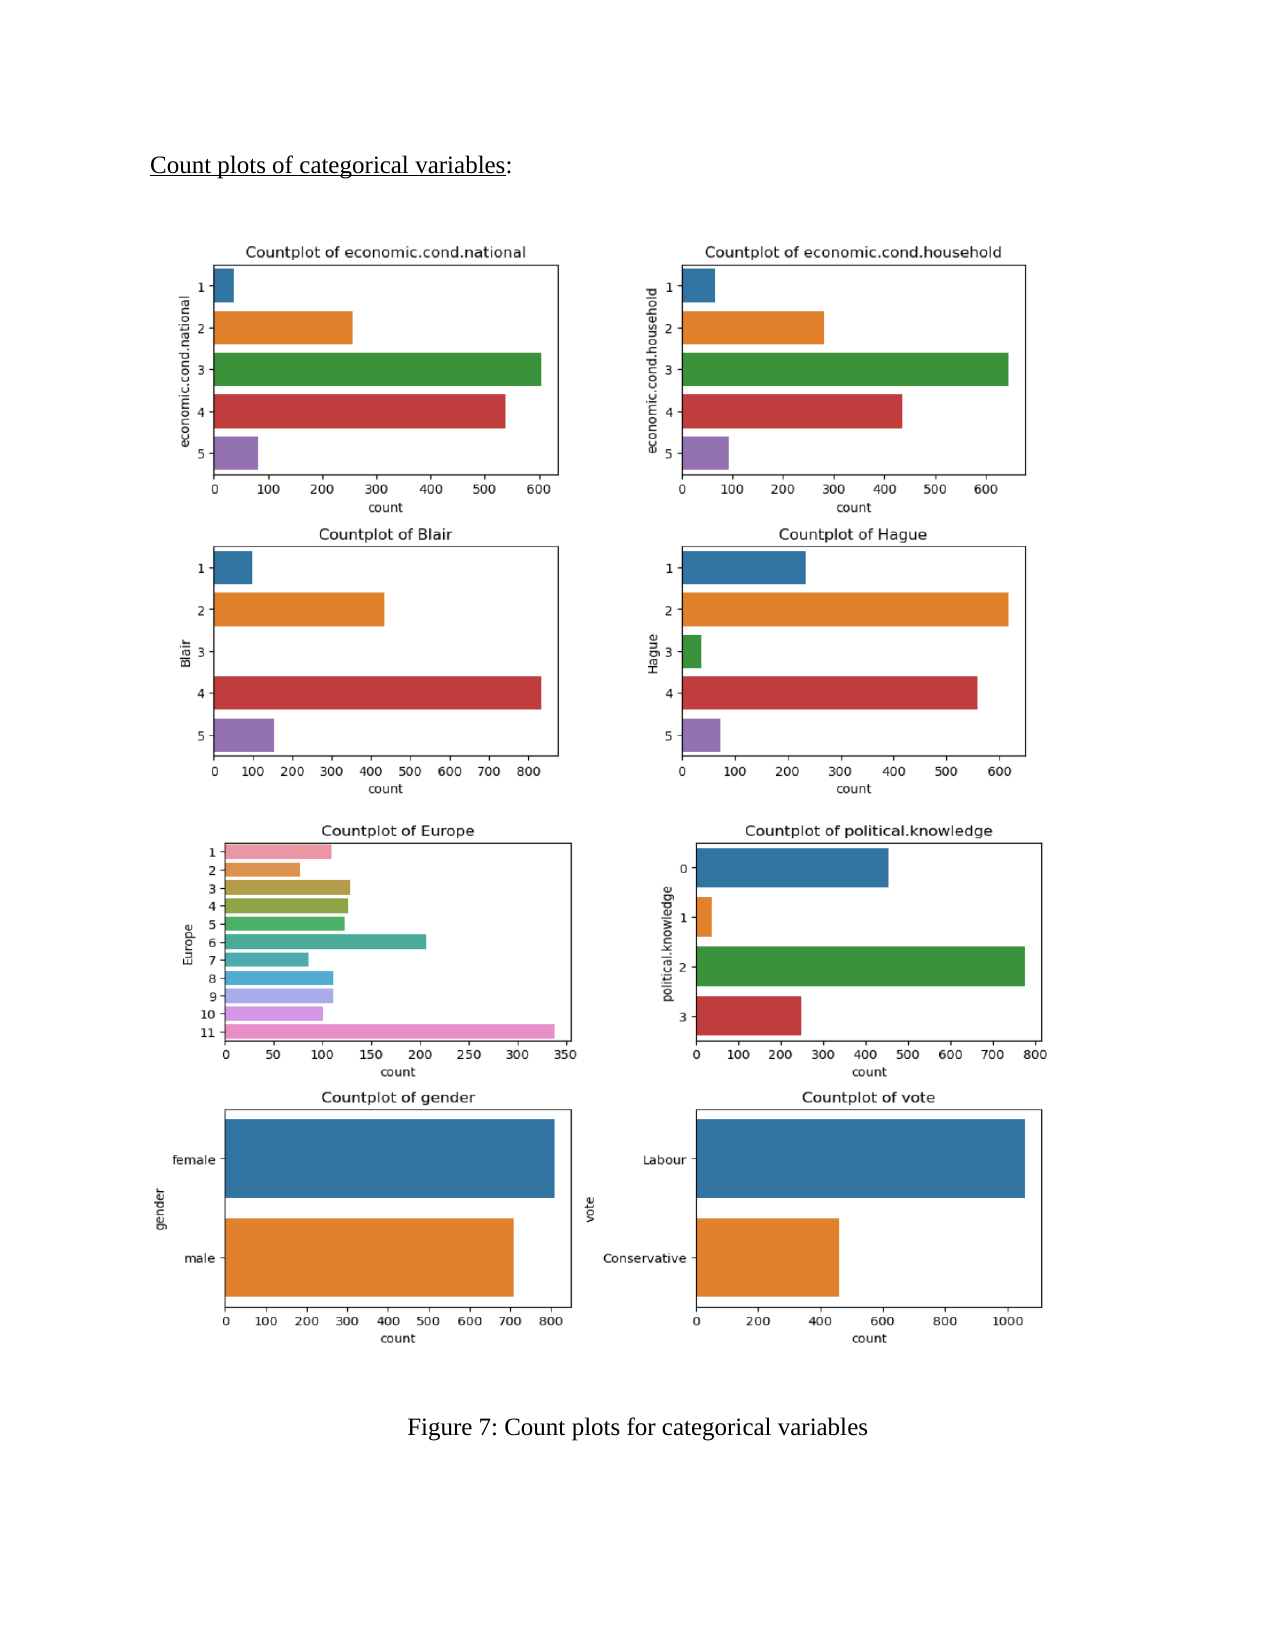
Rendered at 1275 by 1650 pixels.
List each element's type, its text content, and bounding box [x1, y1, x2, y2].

picture [150, 813, 1064, 1356]
text Count plots of categorical variables: [150, 150, 1125, 179]
text Figure 7: Count plots for categorical variables [150, 1412, 1125, 1441]
picture [150, 236, 1040, 801]
